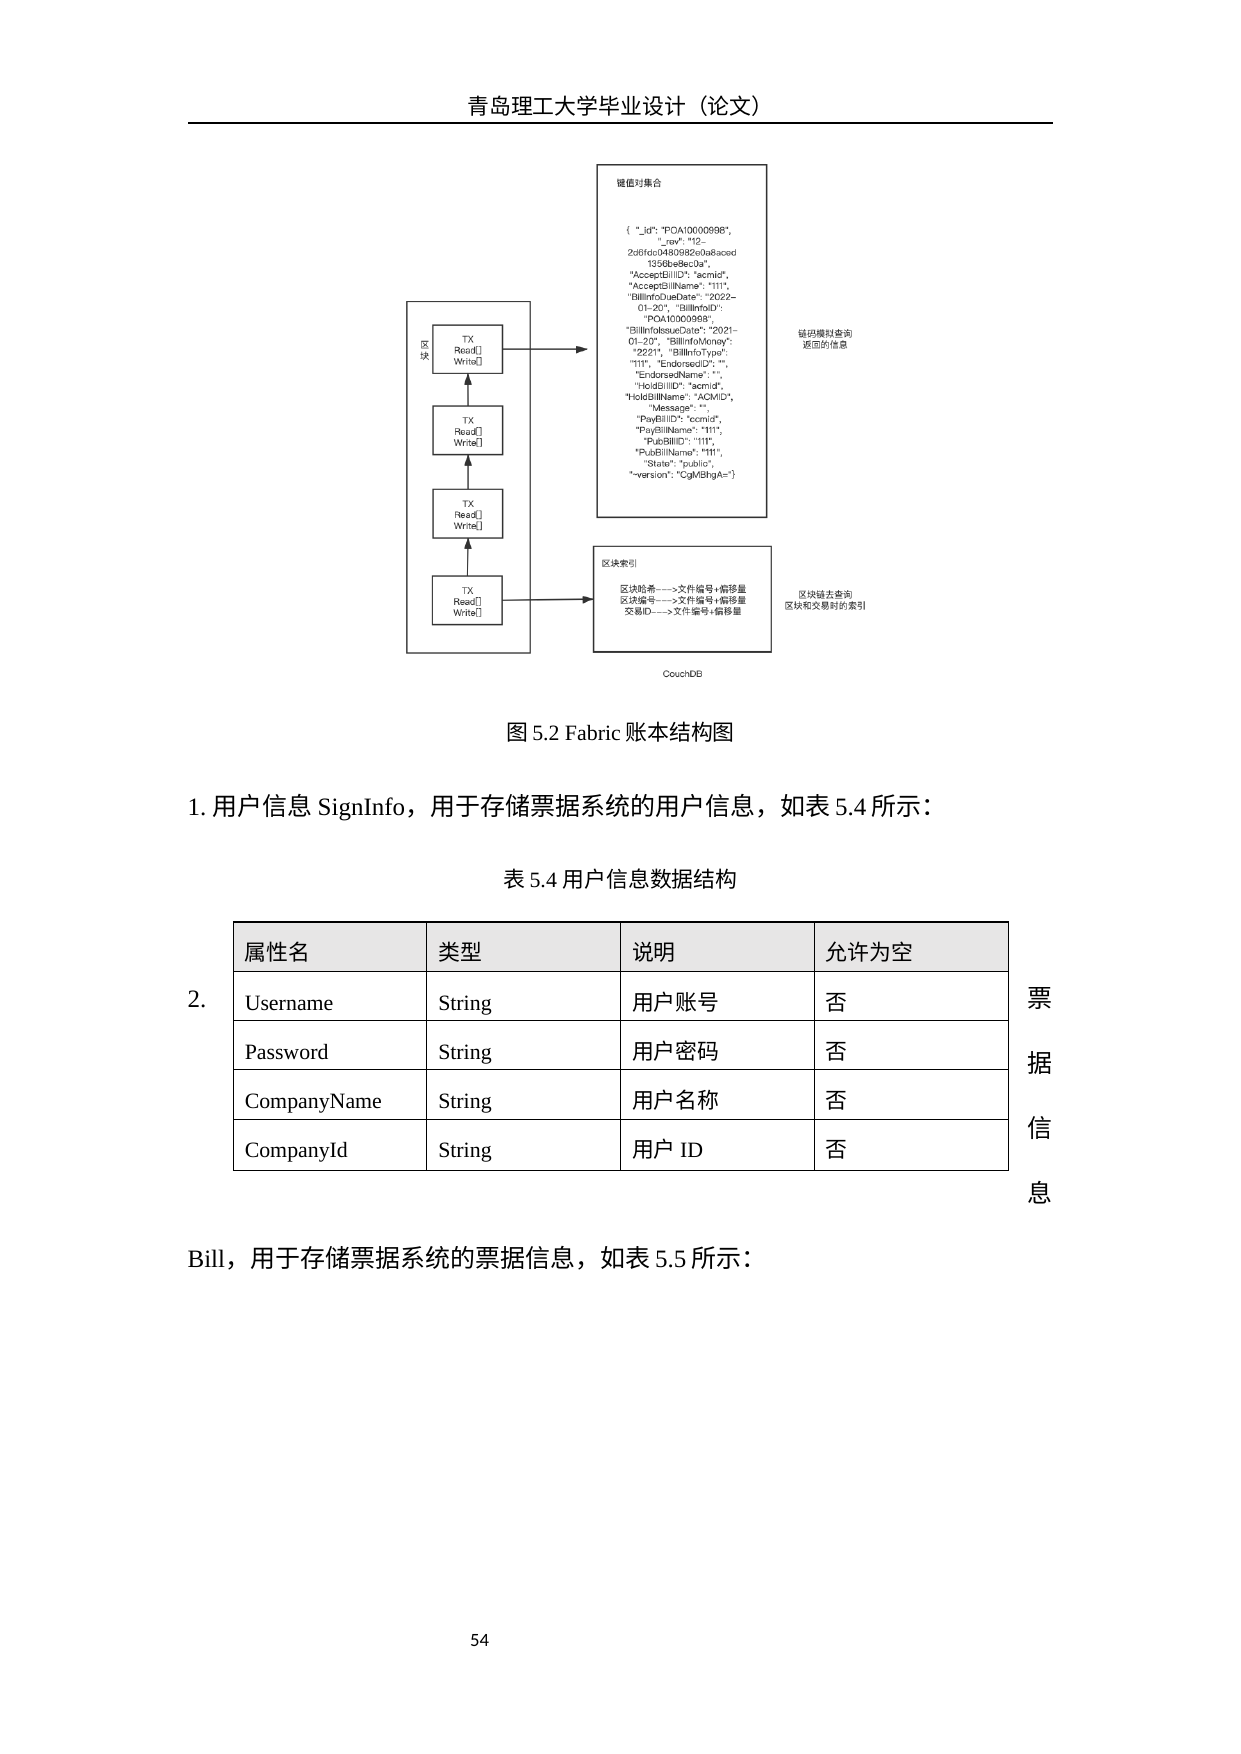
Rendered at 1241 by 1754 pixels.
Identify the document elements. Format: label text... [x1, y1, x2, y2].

table_cell Password [234, 1021, 426, 1069]
table_cell String [427, 1021, 620, 1069]
table_cell 否 [815, 1021, 1008, 1069]
list 表5.4 用户信息数据结构 [187, 862, 1053, 894]
table_header 说明 [621, 923, 814, 971]
list 1. 用户信息SignInfo，用于存储票据系统的用户信息，如表5.4所示： [187, 772, 1053, 837]
table_cell CompanyId [234, 1120, 426, 1170]
table_header 类型 [427, 923, 620, 971]
list 票据信息Bill，用于存储票据系统的票据信息，如表5.5所示： [187, 964, 1053, 1289]
table_cell String [427, 1120, 620, 1170]
table_cell CompanyName [234, 1070, 426, 1118]
table_cell Username [234, 972, 426, 1020]
table_cell 否 [815, 1120, 1008, 1170]
table_cell 用户密码 [621, 1021, 814, 1069]
table_cell 用户账号 [621, 972, 814, 1020]
table_cell 用户名称 [621, 1070, 814, 1118]
table_cell 用户ID [621, 1120, 814, 1170]
table_cell String [427, 972, 620, 1020]
table_cell 否 [815, 972, 1008, 1020]
table_header 允许为空 [815, 923, 1008, 971]
picture [382, 163, 871, 683]
table_cell String [427, 1070, 620, 1118]
table_cell 否 [815, 1070, 1008, 1118]
table_header 属性名 [234, 923, 426, 971]
